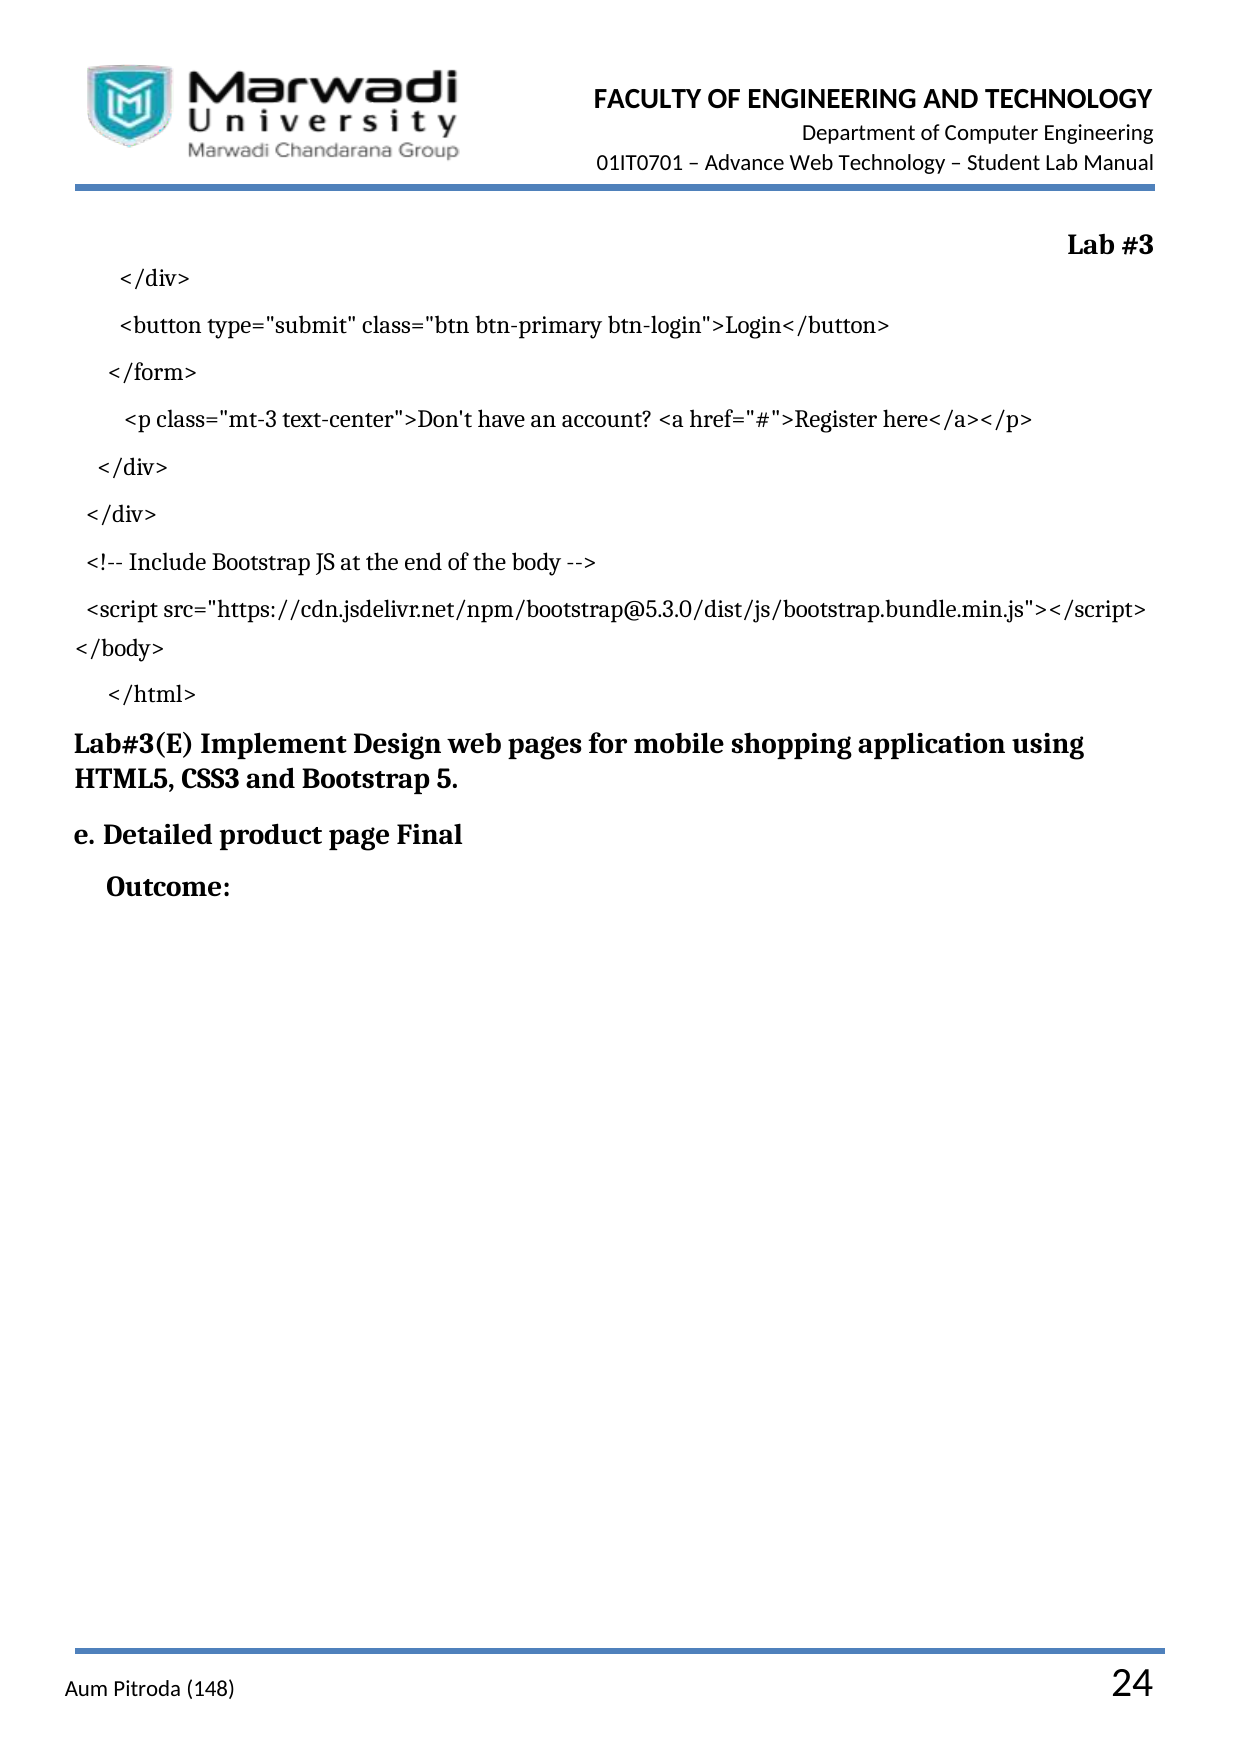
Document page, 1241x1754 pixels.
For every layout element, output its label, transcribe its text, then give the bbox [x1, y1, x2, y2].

text <!-- Include Bootstrap JS at the end of the body --> [86, 548, 1162, 576]
text </div> [97, 453, 1162, 482]
text </div> [86, 500, 1162, 529]
text <button type="submit" class="btn btn-primary btn-login">Login</button> [119, 311, 1162, 339]
text Lab#3(E) Implement Design web pages for mobile shopping application using HTML5, CSS3 and Bootstrap 5. [73, 728, 1162, 796]
picture [87, 64, 460, 162]
text e. Detailed product page Final Outcome: [73, 818, 474, 904]
text </form> [108, 358, 1162, 387]
text <script src="https://cdn.jsdelivr.net/npm/bootstrap@5.3.0/dist/js/bootstrap.bundle.min.js"></script> </body> [75, 595, 1162, 662]
text <p class="mt-3 text-center">Don't have an account? <a href="#">Register here</a></p> [102, 405, 1055, 434]
text </div> [119, 263, 1162, 292]
text </html> [107, 680, 1162, 709]
